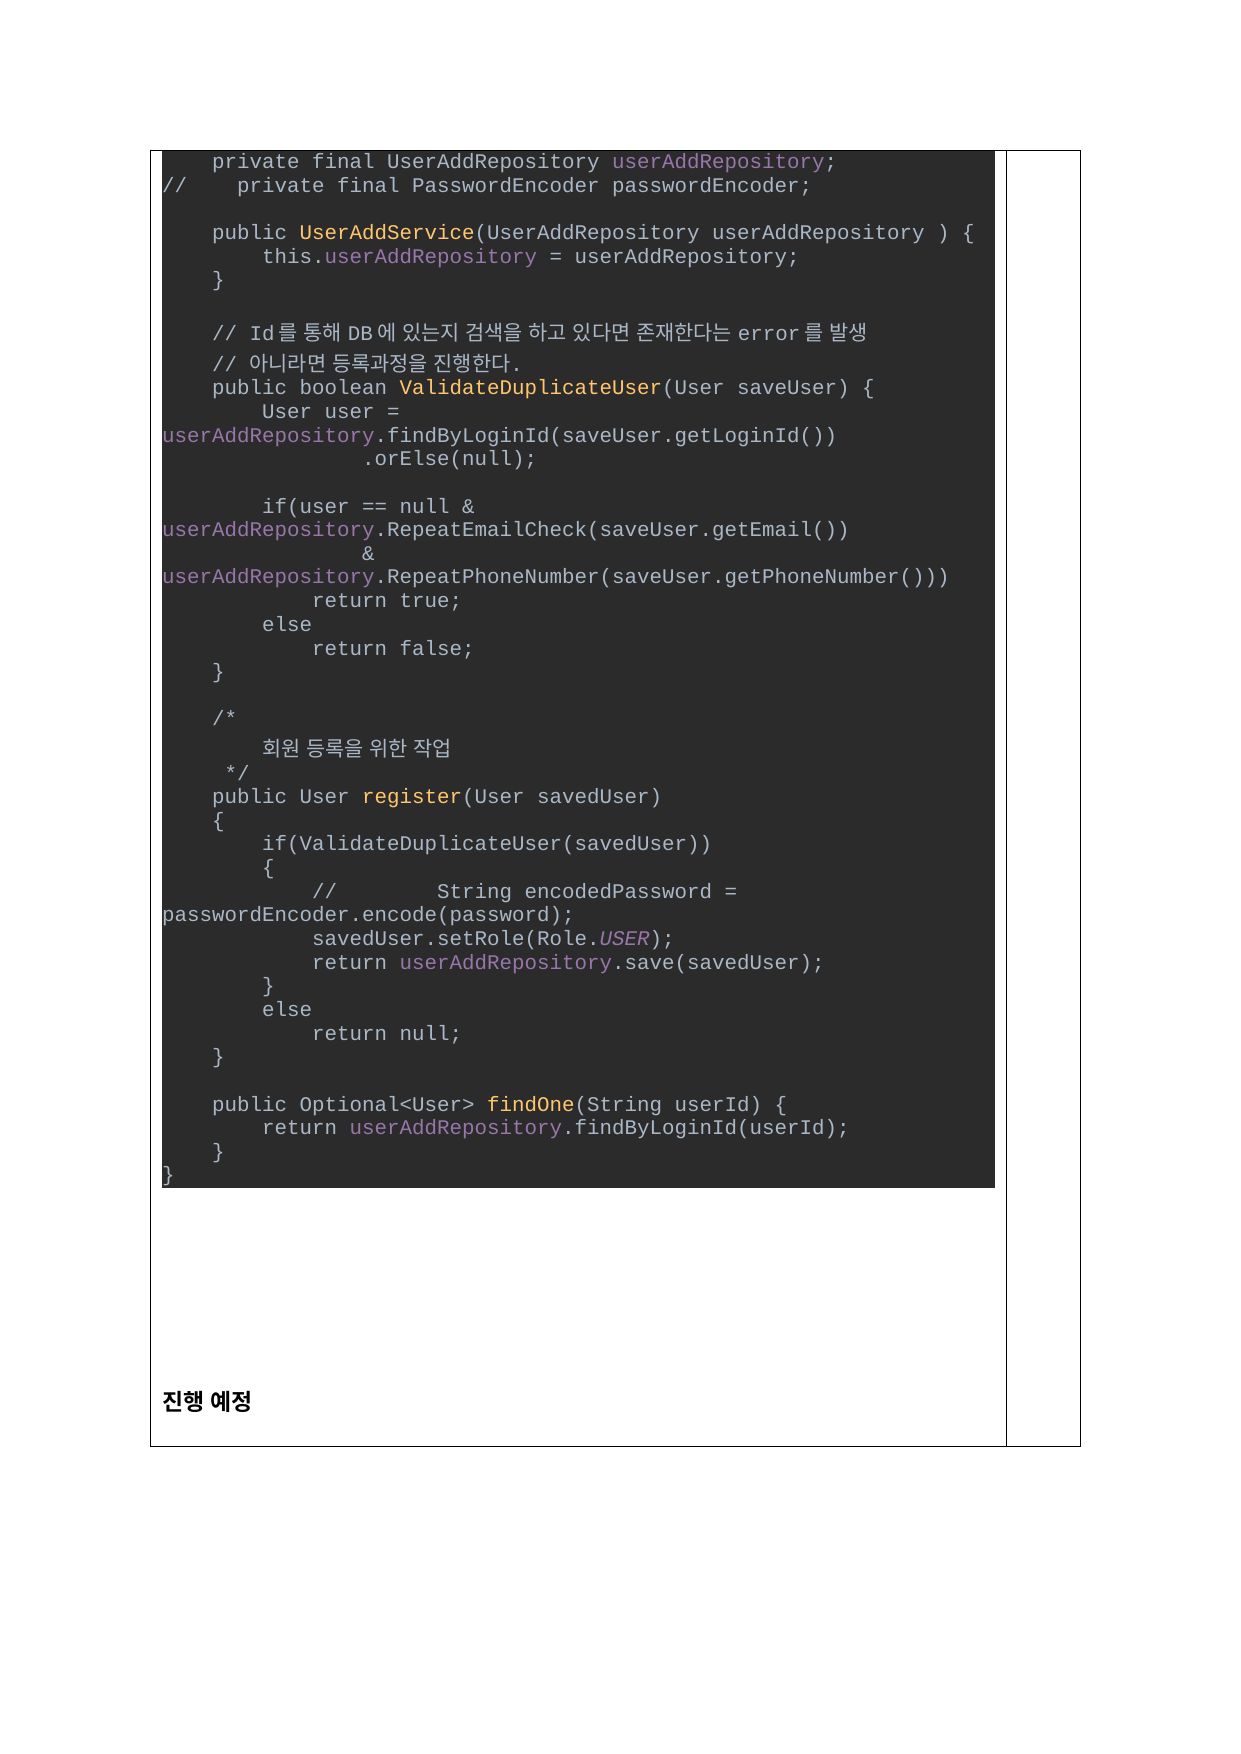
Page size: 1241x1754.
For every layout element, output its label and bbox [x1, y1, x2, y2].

table_cell [1007, 151, 1080, 1446]
table_cell [151, 151, 1006, 1446]
